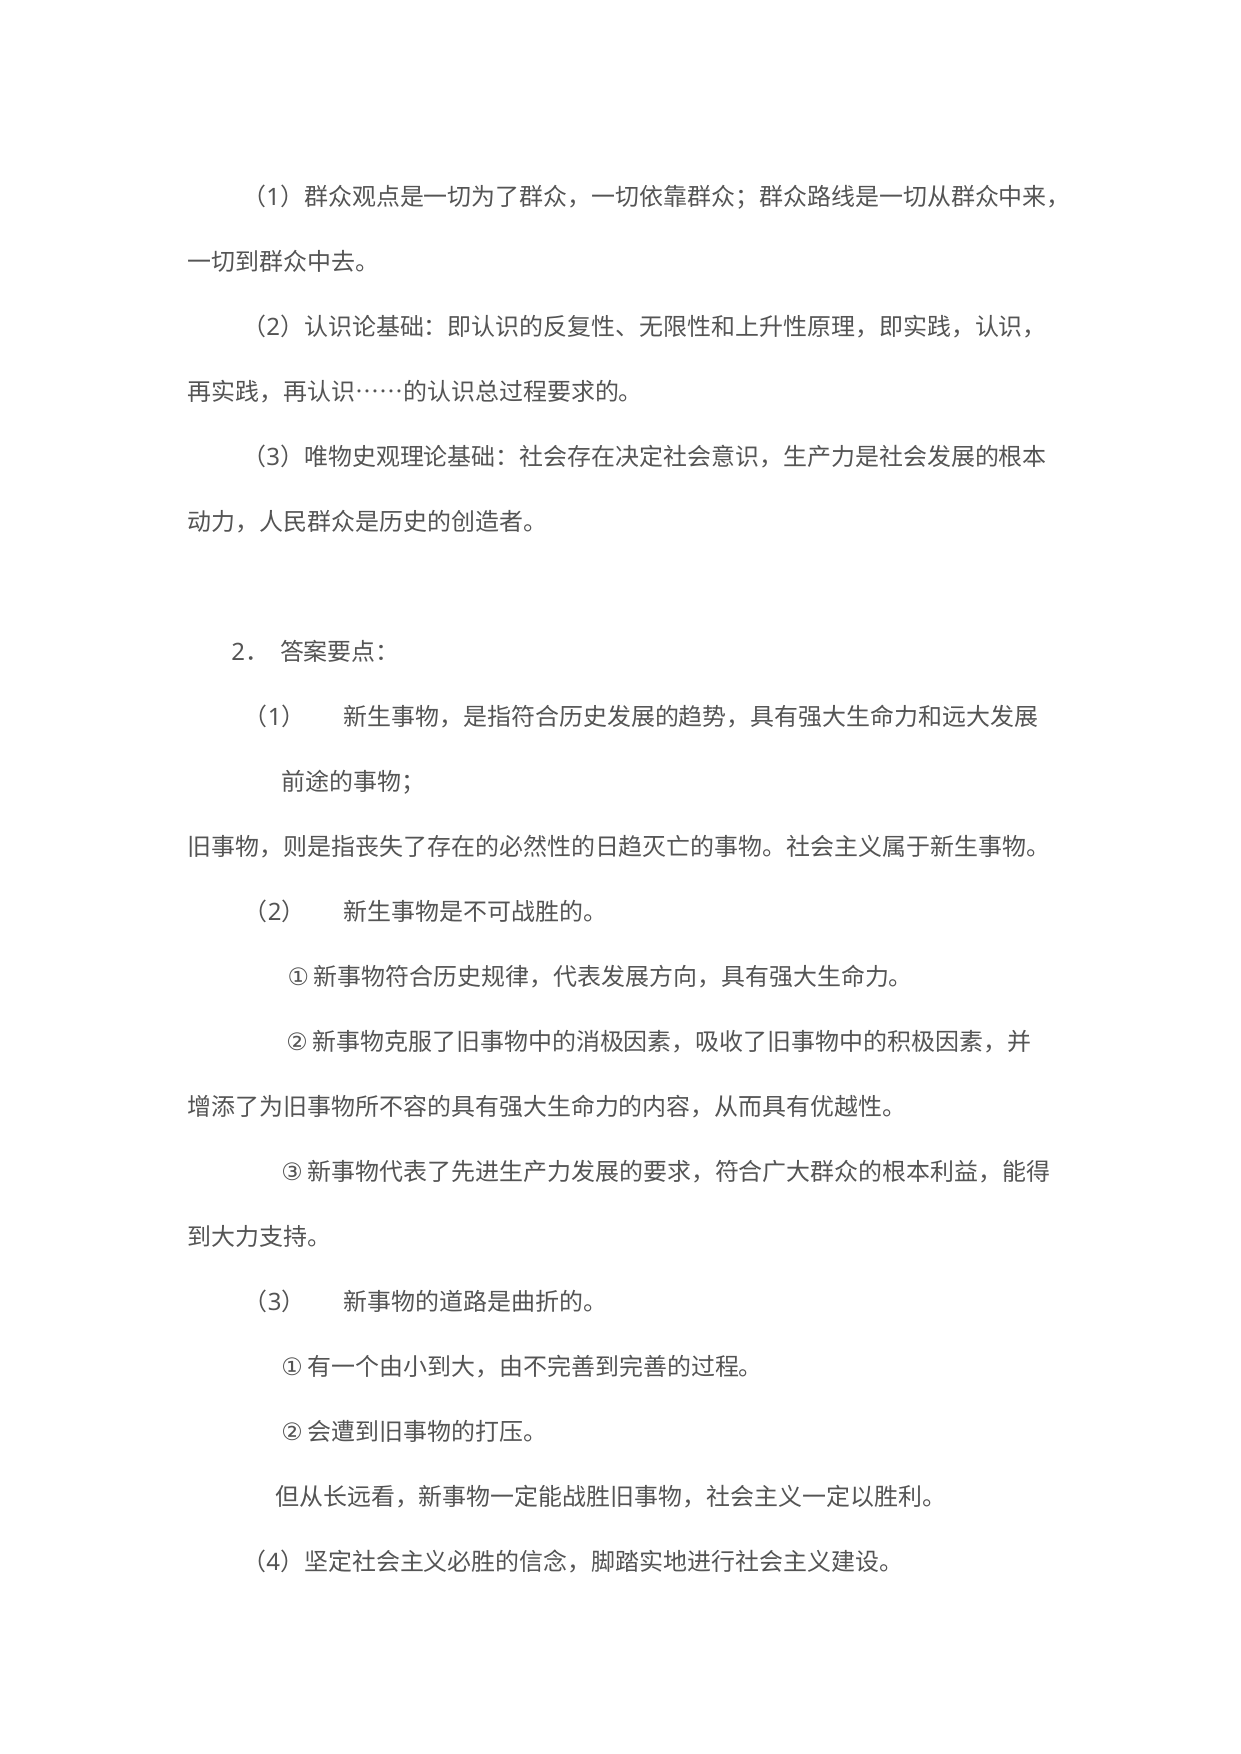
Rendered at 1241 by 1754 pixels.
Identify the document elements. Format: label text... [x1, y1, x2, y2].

text ①有一个由小到大，由不完善到完善的过程。 [275, 1332, 1053, 1397]
text （1）群众观点是一切为了群众，一切依靠群众；群众路线是一切从群众中来，一切到群众中去。 [187, 162, 1053, 292]
text 旧事物，则是指丧失了存在的必然性的日趋灭亡的事物。社会主义属于新生事物。 [187, 812, 1053, 877]
text ②新事物克服了旧事物中的消极因素，吸收了旧事物中的积极因素，并增添了为旧事物所不容的具有强大生命力的内容，从而具有优越性。 [187, 1007, 1053, 1137]
text （1） 新生事物，是指符合历史发展的趋势，具有强大生命力和远大发展前途的事物； [244, 682, 1053, 812]
text ①新事物符合历史规律，代表发展方向，具有强大生命力。 [244, 942, 1053, 1007]
text （4）坚定社会主义必胜的信念，脚踏实地进行社会主义建设。 [187, 1527, 1053, 1592]
text （3） 新事物的道路是曲折的。 [244, 1267, 1053, 1332]
text （2） 新生事物是不可战胜的。 [244, 877, 1053, 942]
text （2）认识论基础：即认识的反复性、无限性和上升性原理，即实践，认识，再实践，再认识……的认识总过程要求的。 [187, 292, 1053, 422]
text ③新事物代表了先进生产力发展的要求，符合广大群众的根本利益，能得到大力支持。 [187, 1137, 1053, 1267]
text 2． 答案要点： [231, 617, 1053, 682]
text ②会遭到旧事物的打压。 [275, 1397, 1053, 1462]
text 但从长远看，新事物一定能战胜旧事物，社会主义一定以胜利。 [187, 1462, 1053, 1527]
text （3）唯物史观理论基础：社会存在决定社会意识，生产力是社会发展的根本动力，人民群众是历史的创造者。 [187, 422, 1053, 552]
